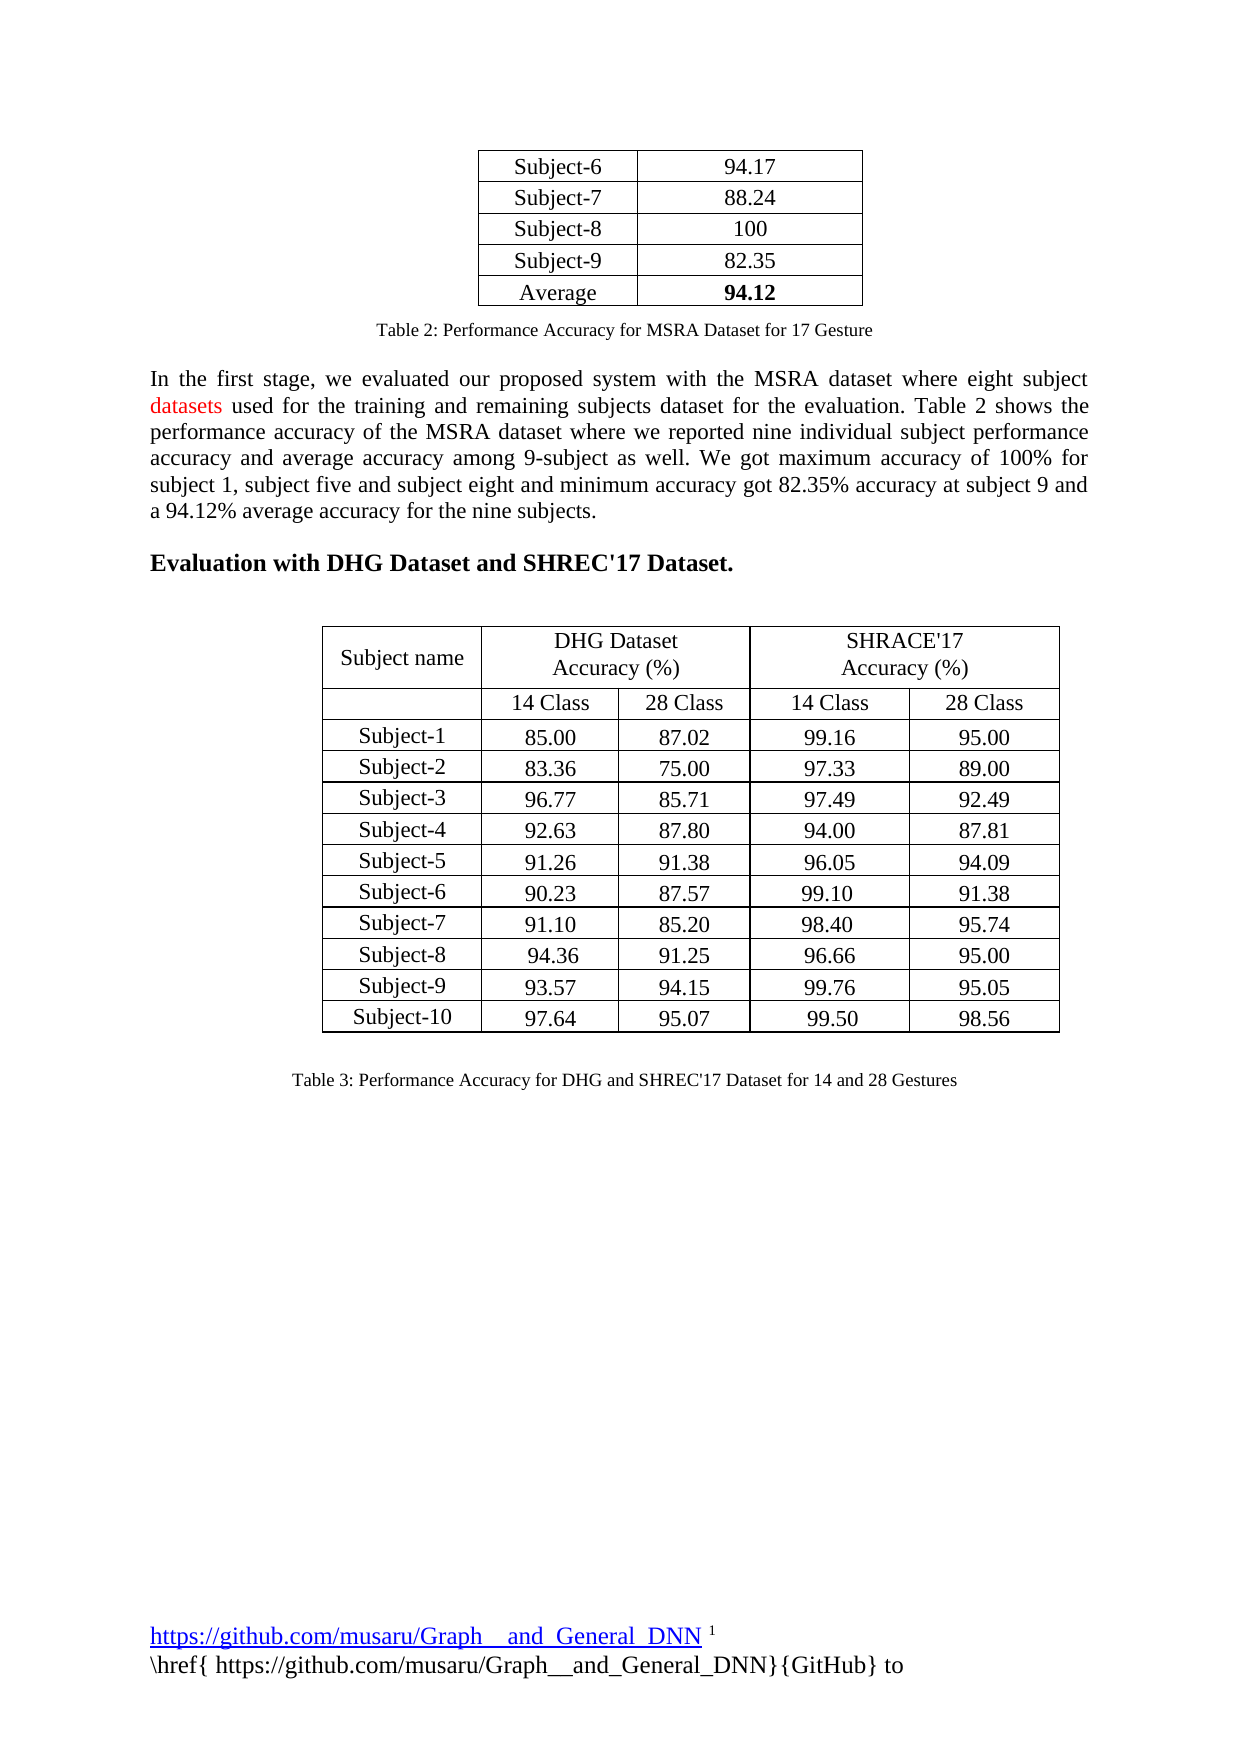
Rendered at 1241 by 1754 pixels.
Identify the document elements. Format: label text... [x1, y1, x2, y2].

table_cell 91.10 [482, 908, 618, 938]
table_cell Subject-5 [323, 845, 481, 875]
table_cell Subject-7 [479, 182, 637, 212]
table_header DHG Dataset Accuracy (%) [482, 627, 749, 688]
table_cell 94.36 [482, 939, 618, 969]
table_cell Subject-2 [323, 751, 481, 781]
table_cell 92.49 [910, 783, 1059, 813]
table_cell 85.71 [619, 783, 749, 813]
table_cell 94.17 [638, 151, 862, 181]
table_cell 95.00 [910, 939, 1059, 969]
table_cell Subject-7 [323, 908, 481, 938]
table_cell 28 Class [619, 689, 749, 719]
table_cell 96.66 [751, 939, 909, 969]
table_cell 14 Class [482, 689, 618, 719]
table_cell 94.00 [751, 814, 909, 844]
table_cell Subject-9 [479, 245, 637, 275]
table_cell Subject-4 [323, 814, 481, 844]
table_cell 85.20 [619, 908, 749, 938]
table_cell 83.36 [482, 751, 618, 781]
table_cell 87.02 [619, 720, 749, 750]
text Table 2: Performance Accuracy for MSRA Dataset for 17 Gesture [150, 319, 1090, 340]
table_cell Subject-1 [323, 720, 481, 750]
table_cell 87.81 [910, 814, 1059, 844]
table_cell 94.09 [910, 845, 1059, 875]
table_cell 96.05 [751, 845, 909, 875]
table_cell 99.16 [751, 720, 909, 750]
table_cell 87.80 [619, 814, 749, 844]
table_cell 95.05 [910, 970, 1059, 1000]
table_cell Subject-8 [479, 214, 637, 244]
table_cell 91.38 [619, 845, 749, 875]
table_cell [323, 689, 481, 719]
table_cell 82.35 [638, 245, 862, 275]
table_cell 91.25 [619, 939, 749, 969]
table_cell 91.38 [910, 876, 1059, 906]
table_cell Average [479, 276, 637, 305]
text Table 3: Performance Accuracy for DHG and SHREC'17 Dataset for 14 and 28 Gestures [150, 1069, 1090, 1091]
table_cell 98.40 [751, 908, 909, 938]
subtitle In the first stage, we evaluated our proposed system with the MSRA dataset where eight subject datasets used for the training and remaining subjects dataset for the evaluation. Table 2 shows the performance accuracy of the MSRA dataset where we reported nine individual subject performance accuracy and average accuracy among 9-subject as well. We got maximum accuracy of 100% for subject 1, subject five and subject eight and minimum accuracy got 82.35% accuracy at subject 9 and a 94.12% average accuracy for the nine subjects. [150, 365, 1090, 523]
subtitle Evaluation with DHG Dataset and SHREC'17 Dataset. [150, 548, 1090, 577]
table_cell 99.76 [751, 970, 909, 1000]
table_cell 87.57 [619, 876, 749, 906]
table_cell 100 [638, 214, 862, 244]
table_cell 99.10 [751, 876, 909, 906]
table_cell 28 Class [910, 689, 1059, 719]
table_cell 99.50 [751, 1001, 909, 1031]
table_cell 95.07 [619, 1001, 749, 1031]
table_cell Subject-3 [323, 783, 481, 813]
table_cell 95.00 [910, 720, 1059, 750]
table_cell 98.56 [910, 1001, 1059, 1031]
table_header Subject name [323, 627, 481, 688]
table_cell 88.24 [638, 182, 862, 212]
table_cell 91.26 [482, 845, 618, 875]
table_header SHRACE'17 Accuracy (%) [751, 627, 1059, 688]
table_cell 94.12 [638, 276, 862, 305]
table_cell 85.00 [482, 720, 618, 750]
table_cell 92.63 [482, 814, 618, 844]
table_cell 90.23 [482, 876, 618, 906]
table_cell 94.15 [619, 970, 749, 1000]
table_cell Subject-8 [323, 939, 481, 969]
table_cell Subject-10 [323, 1001, 481, 1031]
table_cell 95.74 [910, 908, 1059, 938]
table_cell Subject-9 [323, 970, 481, 1000]
table_cell 14 Class [751, 689, 909, 719]
table_cell 75.00 [619, 751, 749, 781]
table_cell 89.00 [910, 751, 1059, 781]
table_cell 97.64 [482, 1001, 618, 1031]
table_cell 93.57 [482, 970, 618, 1000]
table_cell 96.77 [482, 783, 618, 813]
table_cell 97.49 [751, 783, 909, 813]
table_cell 97.33 [751, 751, 909, 781]
table_cell Subject-6 [323, 876, 481, 906]
table_cell Subject-6 [479, 151, 637, 181]
